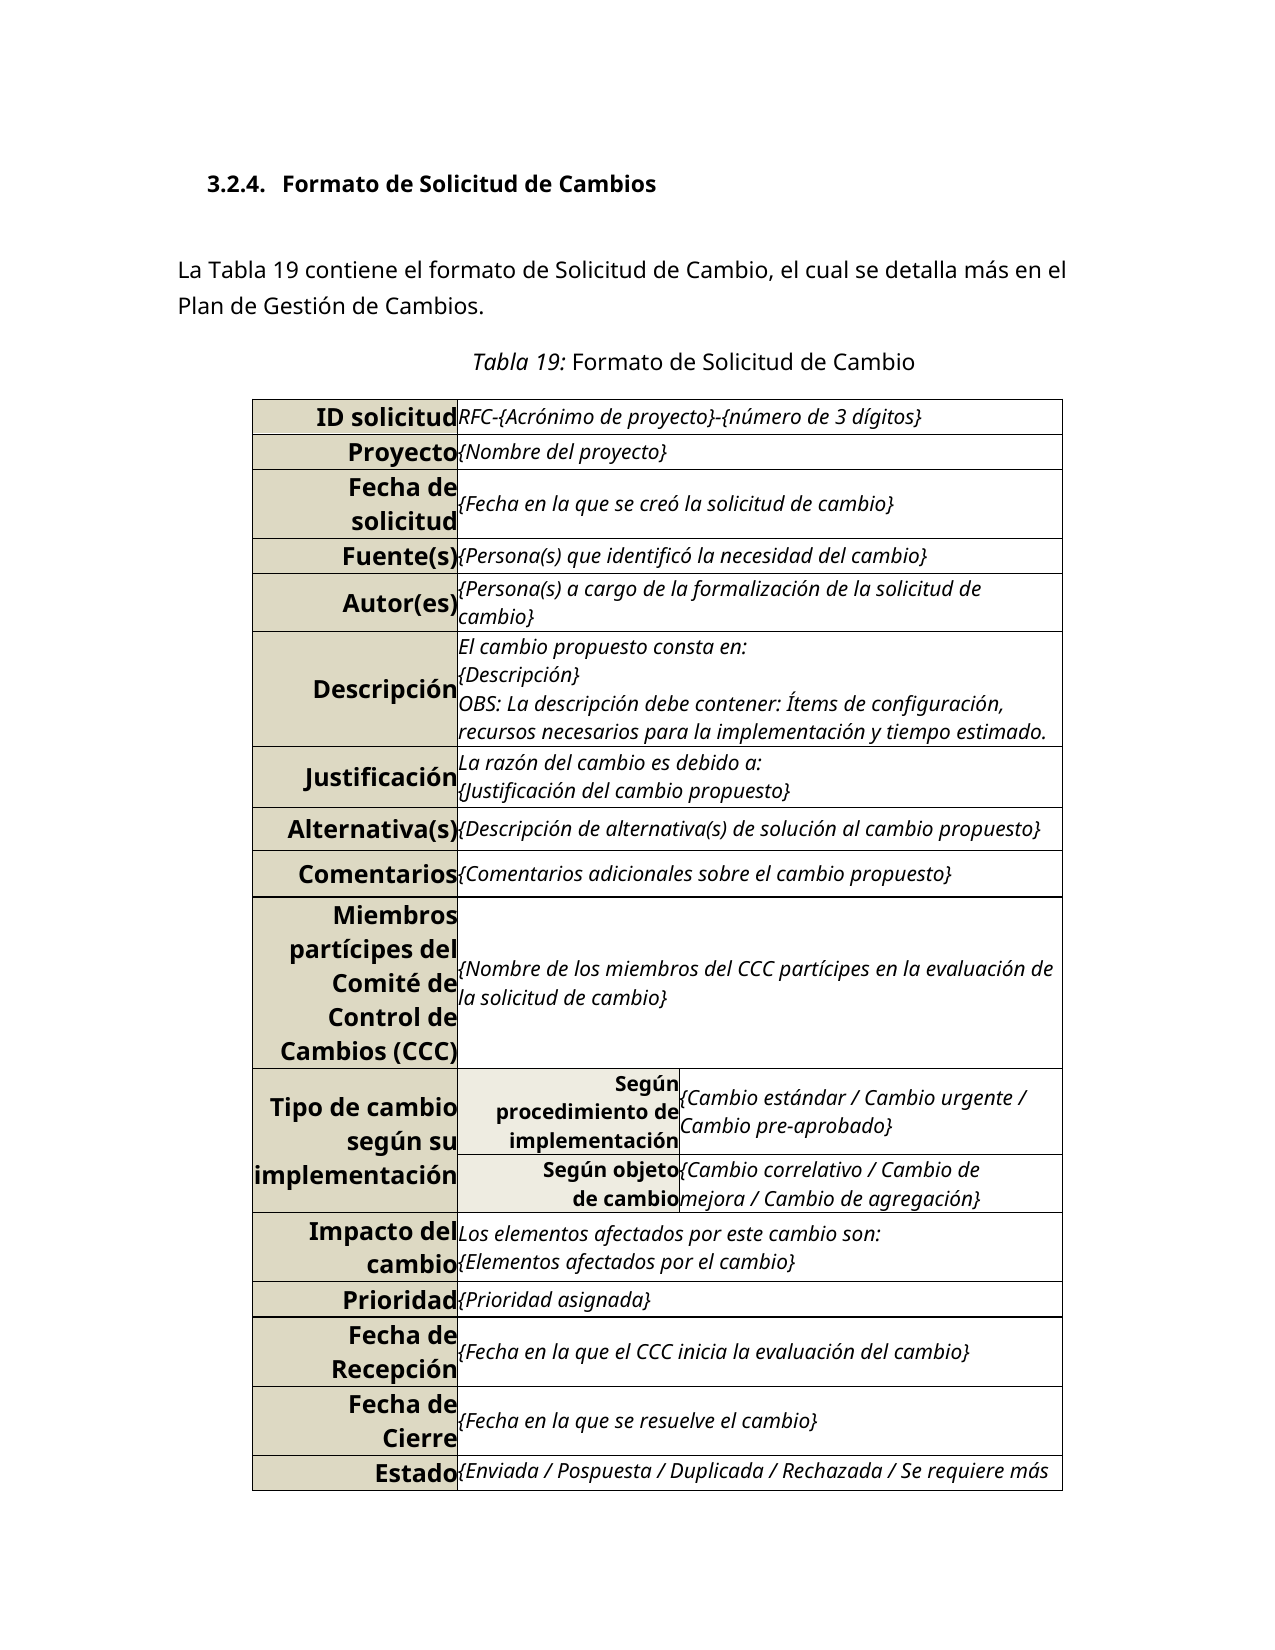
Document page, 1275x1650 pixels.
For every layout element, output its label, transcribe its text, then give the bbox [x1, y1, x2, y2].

table_cell Justificación [253, 747, 457, 807]
table_cell {Prioridad asignada} [458, 1282, 1062, 1316]
table_cell Los elementos afectados por este cambio son: {Elementos afectados por el cambio} [458, 1213, 1062, 1281]
table_cell Según procedimiento de implementación [458, 1069, 679, 1154]
text La Tabla 19 contiene el formato de Solicitud de Cambio, el cual se detalla más en el Plan de Gestión de Cambios. [177, 254, 1098, 321]
table_cell Proyecto [253, 435, 457, 469]
table_cell {Fecha en la que se creó la solicitud de cambio} [458, 470, 1062, 538]
table_cell Fecha de Cierre [253, 1387, 457, 1455]
table_cell {Enviada / Pospuesta / Duplicada / Rechazada / Se requiere más información / Abierta / Asignada / Resuelta / Verificada / Cerrada} [458, 1456, 1062, 1490]
table_cell La razón del cambio es debido a: {Justificación del cambio propuesto} [458, 747, 1062, 807]
table_cell El cambio propuesto consta en: {Descripción} OBS: La descripción debe contener: Ítems de configuración, recursos necesarios para la implementación y tiempo estimado. [458, 632, 1062, 746]
table_cell Fuente(s) [253, 539, 457, 573]
table_cell {Descripción de alternativa(s) de solución al cambio propuesto} [458, 808, 1062, 850]
table_cell {Fecha en la que se resuelve el cambio} [458, 1387, 1062, 1455]
table_cell Miembros partícipes del Comité de Control de Cambios (CCC) [253, 898, 457, 1068]
table_cell {Comentarios adicionales sobre el cambio propuesto} [458, 851, 1062, 896]
table_cell Prioridad [253, 1282, 457, 1316]
table_cell {Persona(s) que identificó la necesidad del cambio} [458, 539, 1062, 573]
table_cell {Fecha en la que el CCC inicia la evaluación del cambio} [458, 1318, 1062, 1386]
table_cell {Nombre de los miembros del CCC partícipes en la evaluación de la solicitud de cambio} [458, 898, 1062, 1068]
table_cell Impacto del cambio [253, 1213, 457, 1281]
table_header RFC-{Acrónimo de proyecto}-{número de 3 dígitos} [458, 400, 1062, 433]
table_cell {Nombre del proyecto} [458, 435, 1062, 469]
table_cell {Cambio correlativo / Cambio de mejora / Cambio de agregación} [680, 1155, 1062, 1212]
subtitle Formato de Solicitud de Cambios [207, 168, 1098, 200]
table_cell Estado [253, 1456, 457, 1490]
text Tabla 19: Formato de Solicitud de Cambio [290, 346, 1098, 378]
table_header ID solicitud [253, 400, 457, 433]
table_cell Según objeto de cambio [458, 1155, 679, 1212]
table_cell Alternativa(s) [253, 808, 457, 850]
table_cell Fecha de Recepción [253, 1318, 457, 1386]
table_cell Autor(es) [253, 574, 457, 631]
table_cell {Cambio estándar / Cambio urgente / Cambio pre-aprobado} [680, 1069, 1062, 1154]
table_cell Fecha de solicitud [253, 470, 457, 538]
table_cell Tipo de cambio según su implementación [253, 1069, 457, 1212]
table_cell {Persona(s) a cargo de la formalización de la solicitud de cambio} [458, 574, 1062, 631]
table_cell Comentarios [253, 851, 457, 896]
table_cell Descripción [253, 632, 457, 746]
